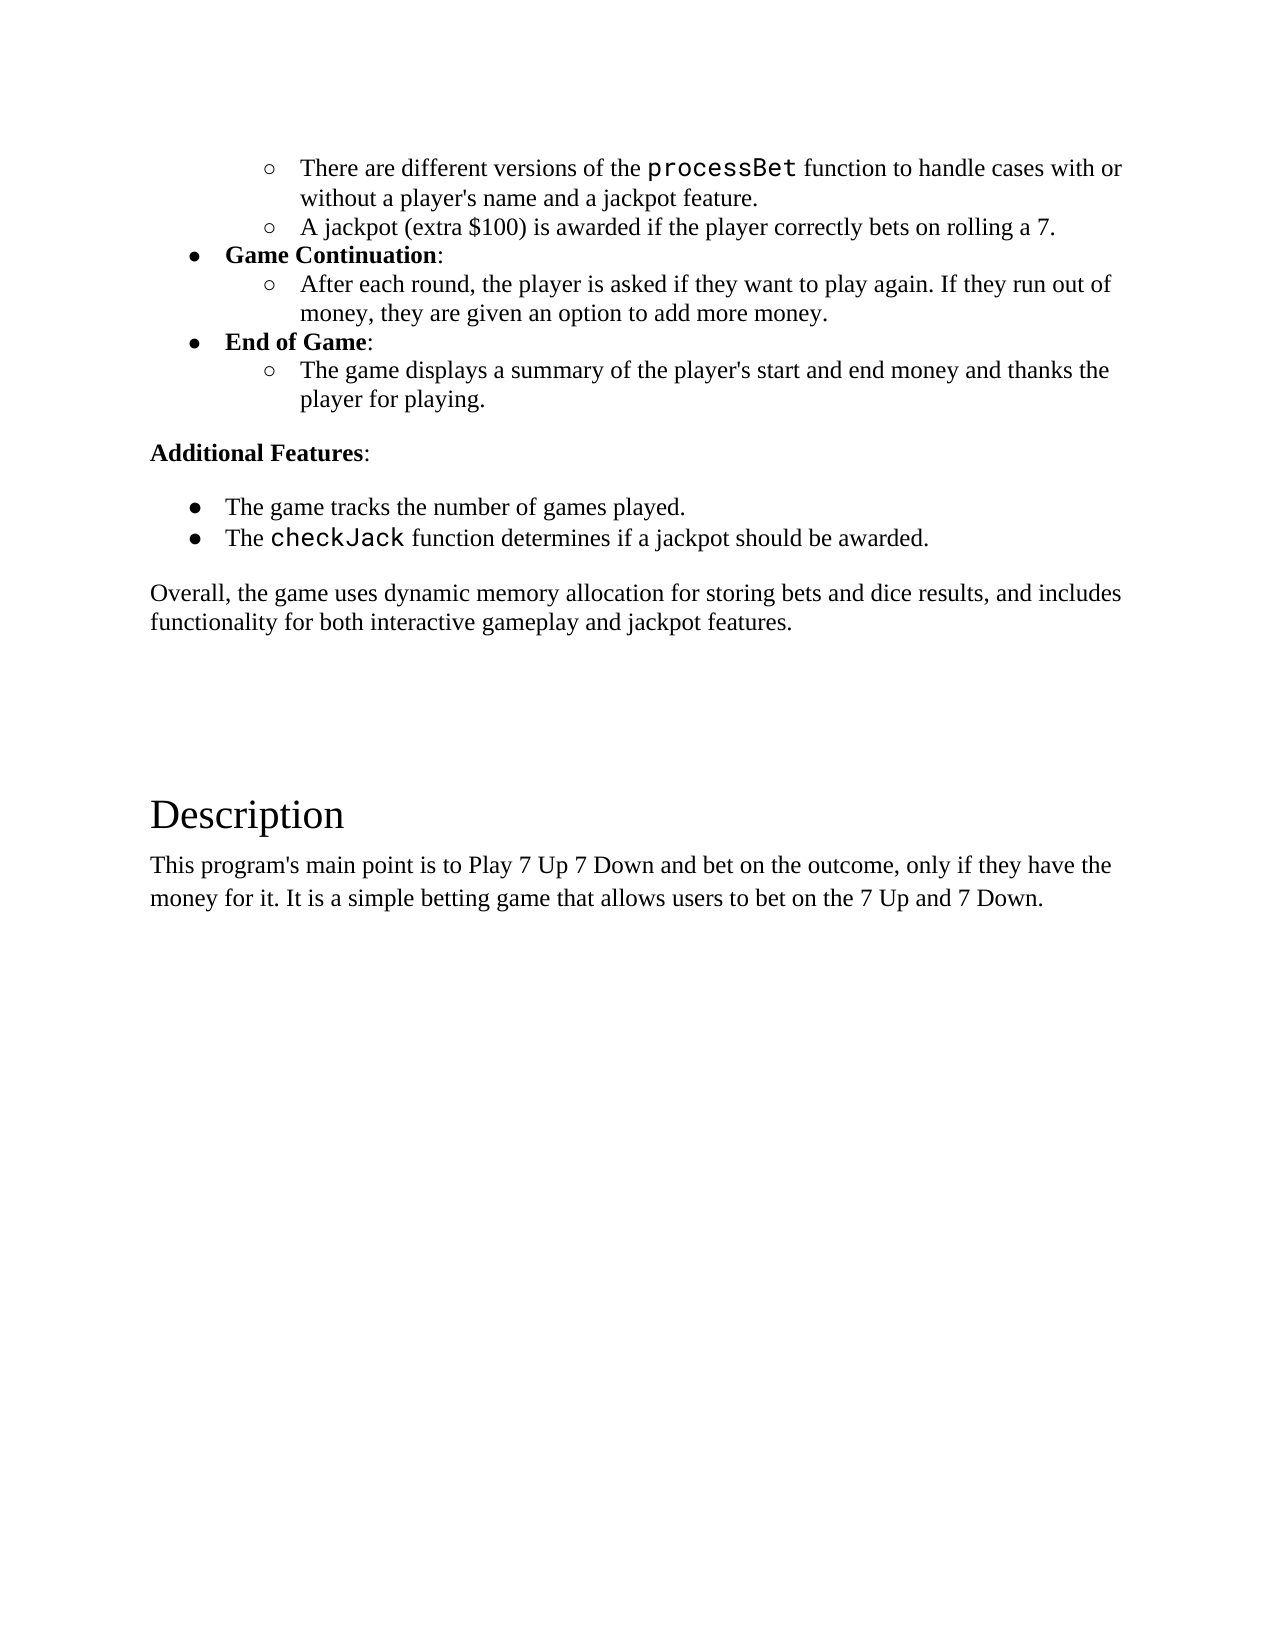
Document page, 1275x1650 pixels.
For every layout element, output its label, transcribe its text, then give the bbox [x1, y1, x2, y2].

list End of Game: [187, 327, 1125, 356]
list After each round, the player is asked if they want to play again. If they run out of money, they are given an option to add more money. [262, 269, 1125, 327]
list There are different versions of the processBet function to handle cases with or without a player's name and a jackpot feature. [262, 150, 1125, 212]
list The checkJack function determines if a jackpot should be awarded. [187, 521, 1125, 553]
subtitle Description [150, 789, 1125, 837]
list Game Continuation: [187, 241, 1125, 269]
text Additional Features: [150, 438, 1125, 467]
text Overall, the game uses dynamic memory allocation for storing bets and dice results, and includes functionality for both interactive gameplay and jackpot features. [150, 578, 1125, 636]
list The game displays a summary of the player's start and end money and thanks the player for playing. [262, 356, 1125, 413]
text This program's main point is to Play 7 Up 7 Down and bet on the outcome, only if they have the money for it. It is a simple betting game that allows users to bet on the 7 Up and 7 Down. [150, 850, 1125, 912]
list A jackpot (extra $100) is awarded if the player correctly bets on rolling a 7. [262, 212, 1125, 241]
list The game tracks the number of games played. [187, 492, 1125, 521]
